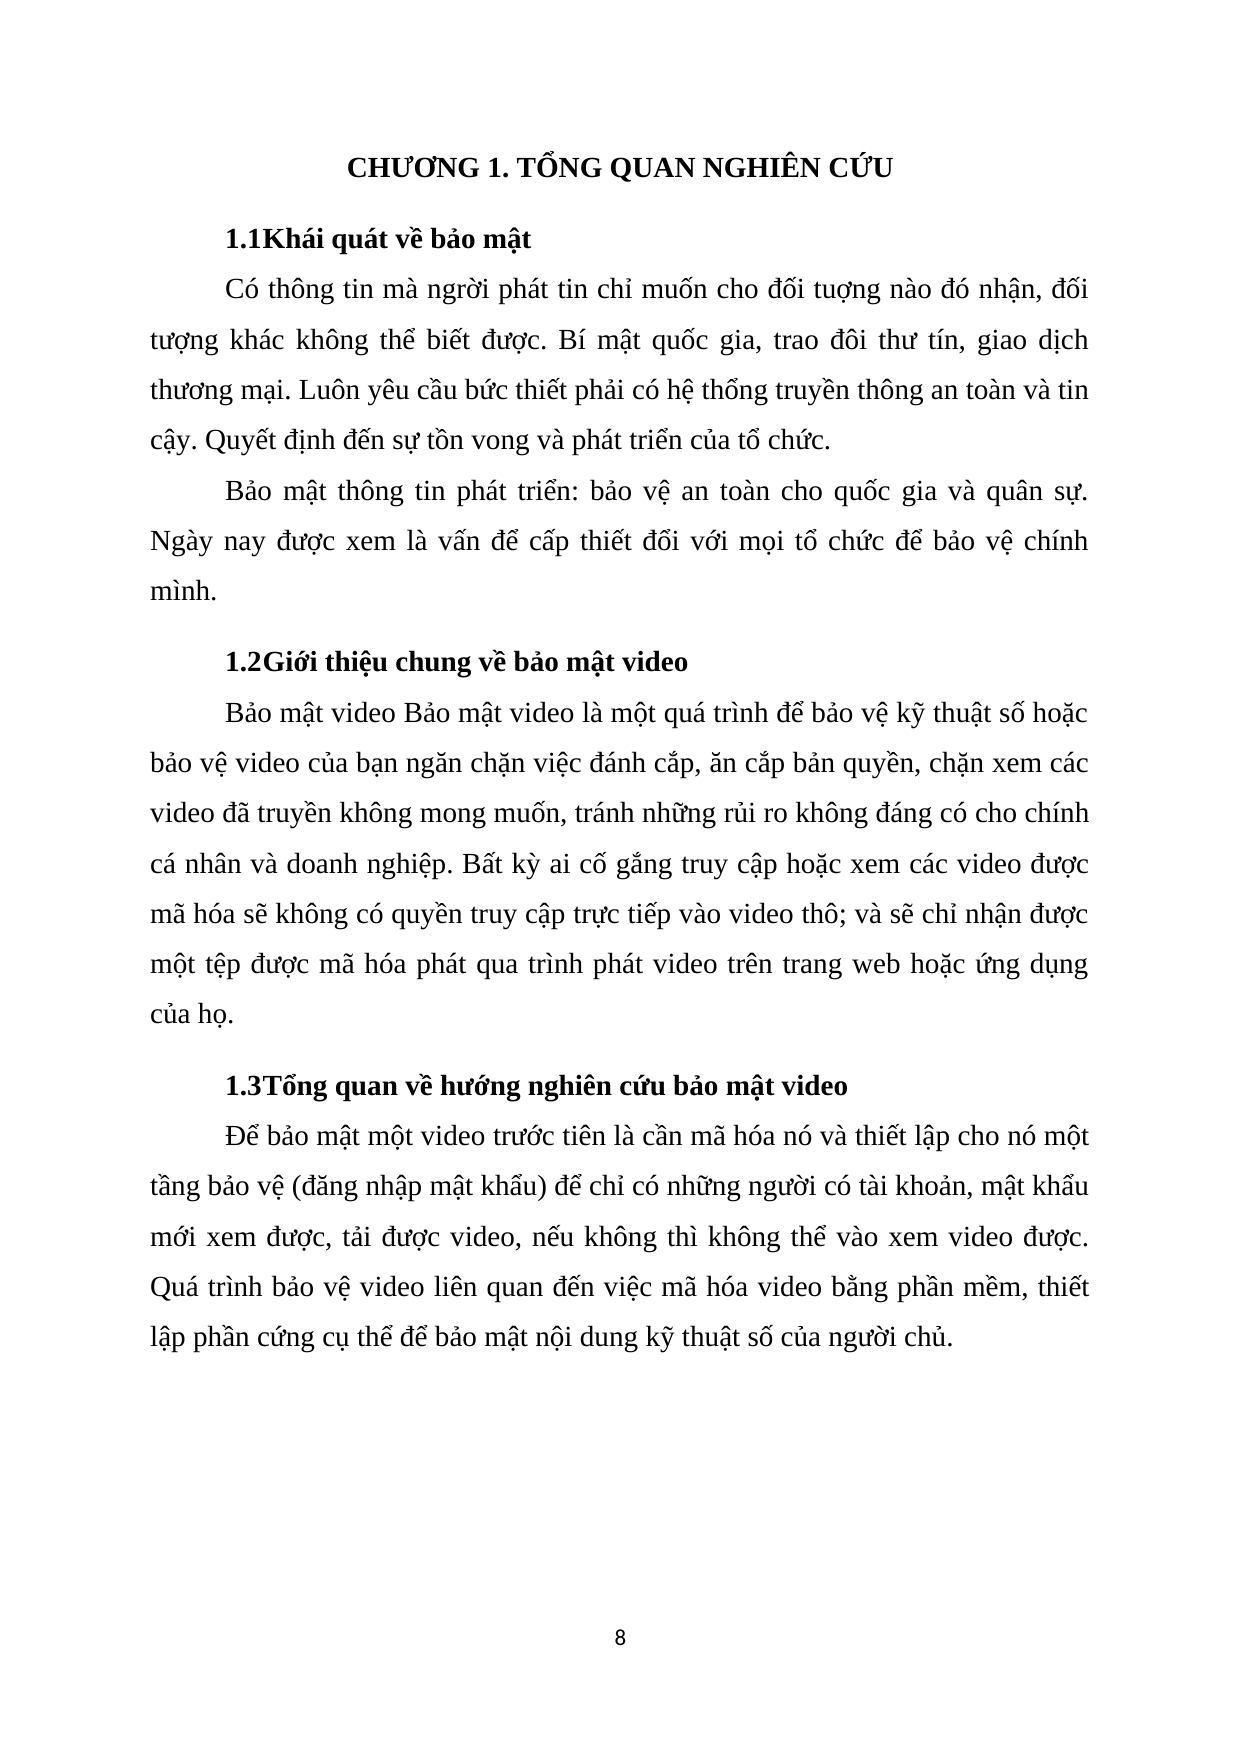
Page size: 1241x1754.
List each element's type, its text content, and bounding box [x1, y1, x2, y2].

subtitle Tổng quan về hướng nghiên cứu bảo mật video [225, 1068, 1090, 1101]
text Có thông tin mà ngrời phát tin chỉ muốn cho đối tuợng nào đó nhận, đối tượng khác không thể biết được. Bí mật quốc gia, trao đôi thư tín, giao dịch thương mại. Luôn yêu cầu bức thiết phải có hệ thổng truyền thông an toàn và tin cậy. Quyết định đến sự tồn vong và phát triển của tổ chức. [150, 271, 1090, 456]
subtitle Giới thiệu chung về bảo mật video [225, 644, 1090, 678]
text Bảo mật video Bảo mật video là một quá trình để bảo vệ kỹ thuật số hoặc bảo vệ video của bạn ngăn chặn việc đánh cắp, ăn cắp bản quyền, chặn xem các video đã truyền không mong muốn, tránh những rủi ro không đáng có cho chính cá nhân và doanh nghiệp. Bất kỳ ai cố gắng truy cập hoặc xem các video được mã hóa sẽ không có quyền truy cập trực tiếp vào video thô; và sẽ chỉ nhận được một tệp được mã hóa phát qua trình phát video trên trang web hoặc ứng dụng của họ. [150, 695, 1090, 1030]
subtitle Để bảo mật một video trước tiên là cần mã hóa nó và thiết lập cho nó một tầng bảo vệ (đăng nhập mật khẩu) để chỉ có những người có tài khoản, mật khẩu mới xem được, tải được video, nếu không thì không thể vào xem video được. Quá trình bảo vệ video liên quan đến việc mã hóa video bằng phần mềm, thiết lập phần cứng cụ thể để bảo mật nội dung kỹ thuật số của người chủ. [150, 1118, 1090, 1353]
text Bảo mật thông tin phát triển: bảo vệ an toàn cho quốc gia và quân sự. Ngày nay được xem là vấn để cấp thiết đổi với mọi tổ chức để bảo vệ chính mình. [150, 473, 1090, 607]
subtitle Khái quát về bảo mật [225, 221, 1090, 255]
subtitle CHƯƠNG 1. TỔNG QUAN NGHIÊN CỨU [150, 150, 1090, 183]
